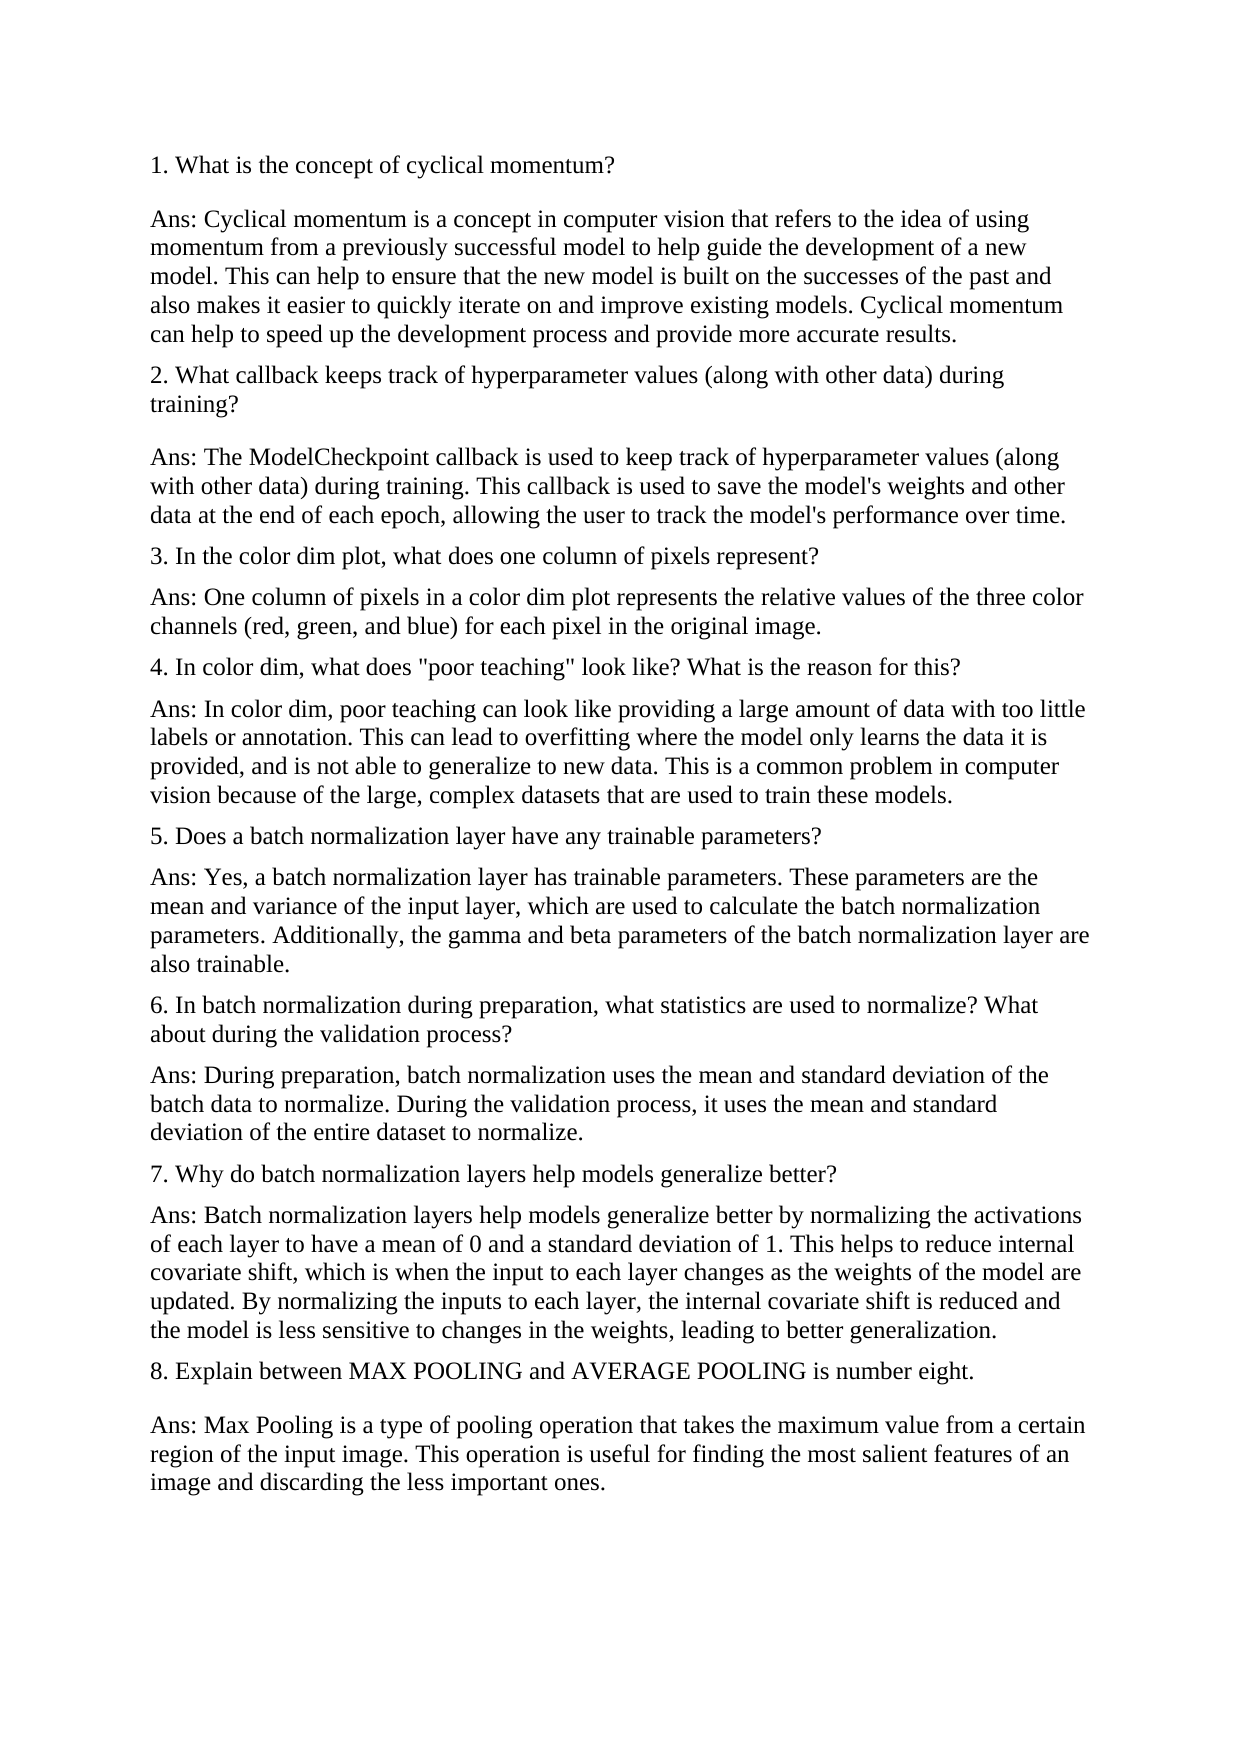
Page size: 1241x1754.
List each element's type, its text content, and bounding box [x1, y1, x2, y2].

text 4. In color dim, what does "poor teaching" look like? What is the reason for this? [150, 652, 1090, 681]
text Ans: Cyclical momentum is a concept in computer vision that refers to the idea of using momentum from a previously successful model to help guide the development of a new model. This can help to ensure that the new model is built on the successes of the past and also makes it easier to quickly iterate on and improve existing models. Cyclical momentum can help to speed up the development process and provide more accurate results. [150, 204, 1090, 347]
text 5. Does a batch normalization layer have any trainable parameters? [150, 821, 1090, 850]
text Ans: The ModelCheckpoint callback is used to keep track of hyperparameter values (along with other data) during training. This callback is used to save the model's weights and other data at the end of each epoch, allowing the user to track the model's performance over time. [150, 442, 1090, 529]
text Ans: Max Pooling is a type of pooling operation that takes the maximum value from a certain region of the input image. This operation is useful for finding the most salient features of an image and discarding the less important ones. [150, 1410, 1090, 1496]
text Ans: One column of pixels in a color dim plot represents the relative values of the three color channels (red, green, and blue) for each pixel in the original image. [150, 582, 1090, 640]
text 3. In the color dim plot, what does one column of pixels represent? [150, 541, 1090, 570]
text 2. What callback keeps track of hyperparameter values (along with other data) during training? [150, 360, 1090, 417]
text 1. What is the concept of cyclical momentum? [150, 150, 1090, 179]
text 6. In batch normalization during preparation, what statistics are used to normalize? What about during the validation process? [150, 990, 1090, 1047]
text 7. Why do batch normalization layers help models generalize better? [150, 1159, 1090, 1187]
text Ans: Yes, a batch normalization layer has trainable parameters. These parameters are the mean and variance of the input layer, which are used to calculate the batch normalization parameters. Additionally, the gamma and beta parameters of the batch normalization layer are also trainable. [150, 862, 1090, 977]
text Ans: In color dim, poor teaching can look like providing a large amount of data with too little labels or annotation. This can lead to overfitting where the model only learns the data it is provided, and is not able to generalize to new data. This is a common problem in computer vision because of the large, complex datasets that are used to train these models. [150, 694, 1090, 809]
text 8. Explain between MAX POOLING and AVERAGE POOLING is number eight. [150, 1356, 1090, 1385]
text Ans: Batch normalization layers help models generalize better by normalizing the activations of each layer to have a mean of 0 and a standard deviation of 1. This helps to reduce internal covariate shift, which is when the input to each layer changes as the weights of the model are updated. By normalizing the inputs to each layer, the internal covariate shift is reduced and the model is less sensitive to changes in the weights, leading to better generalization. [150, 1200, 1090, 1344]
text Ans: During preparation, batch normalization uses the mean and standard deviation of the batch data to normalize. During the validation process, it uses the mean and standard deviation of the entire dataset to normalize. [150, 1060, 1090, 1146]
